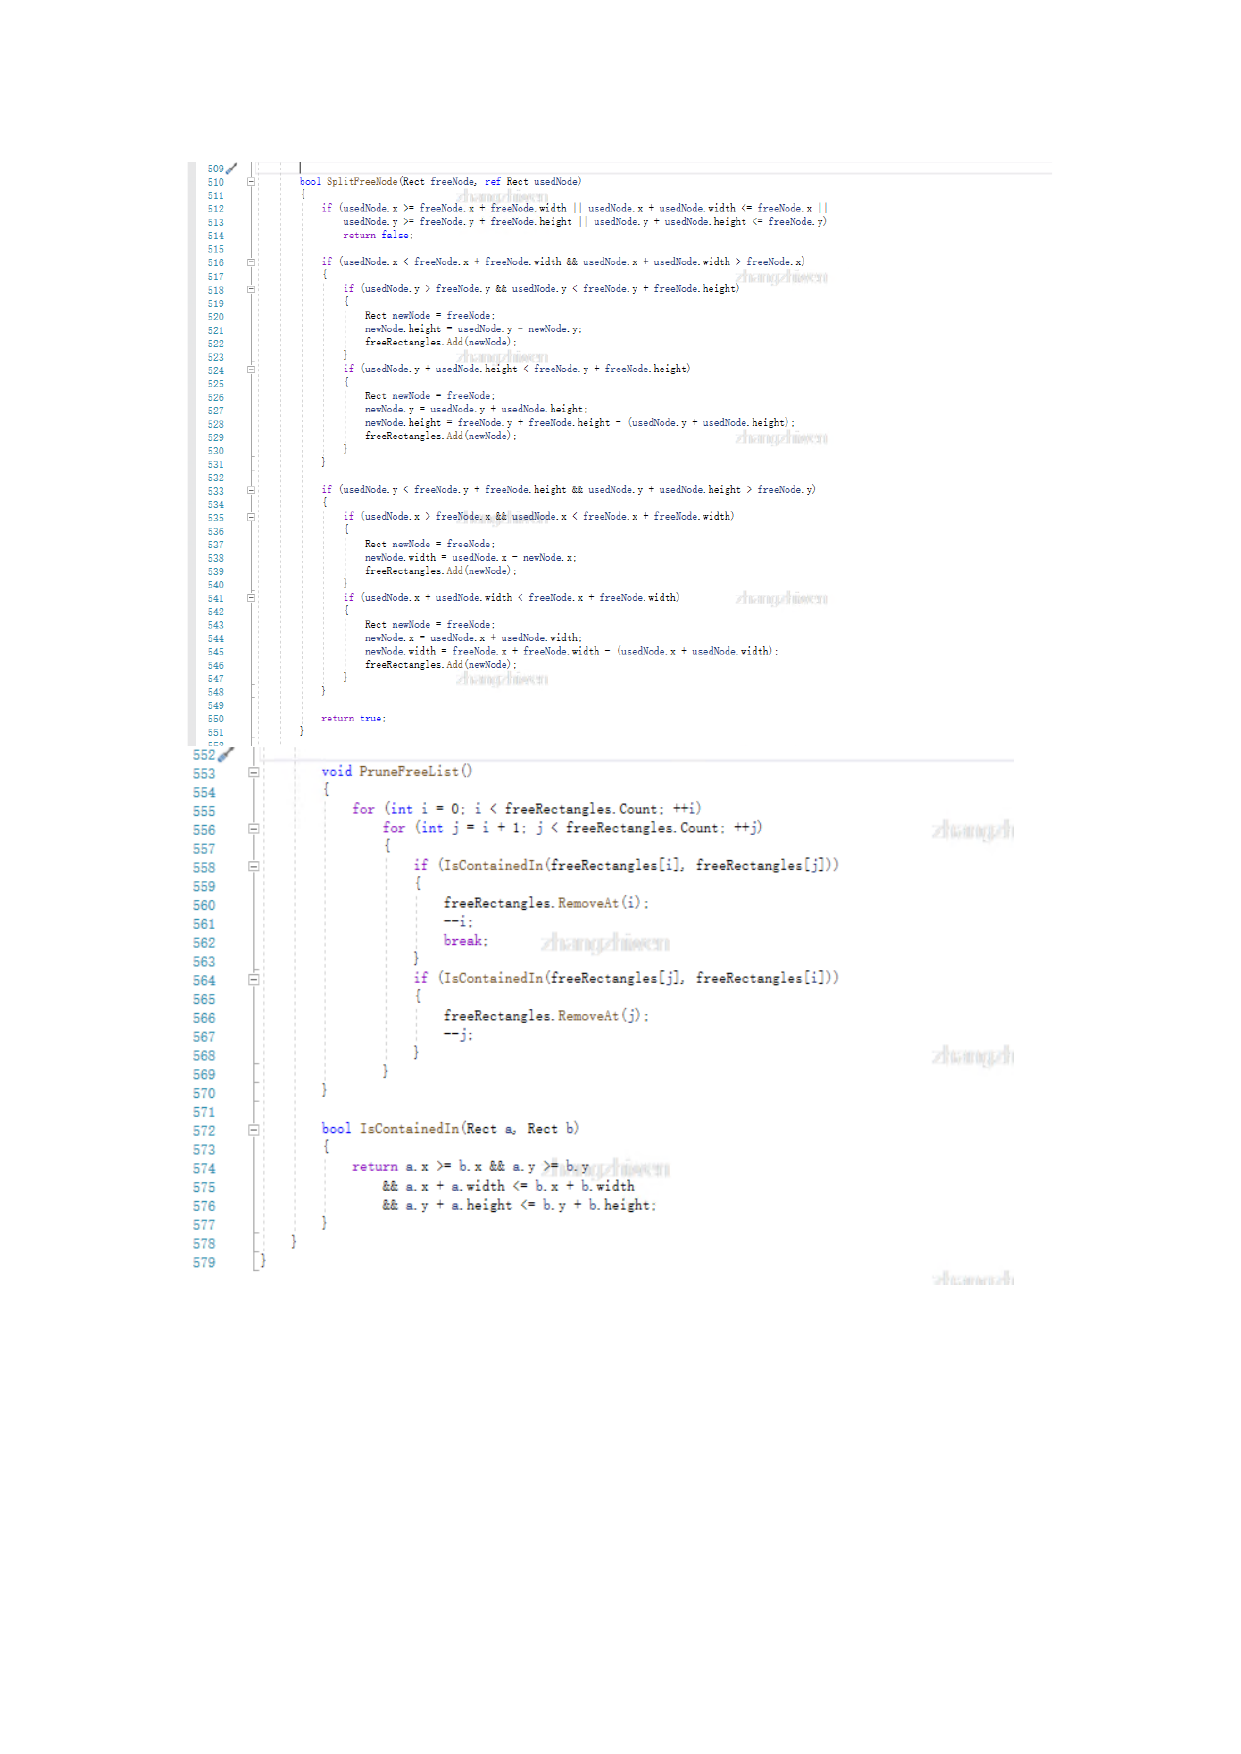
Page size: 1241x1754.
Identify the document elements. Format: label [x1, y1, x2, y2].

picture [187, 747, 1014, 1285]
picture [187, 162, 1053, 746]
